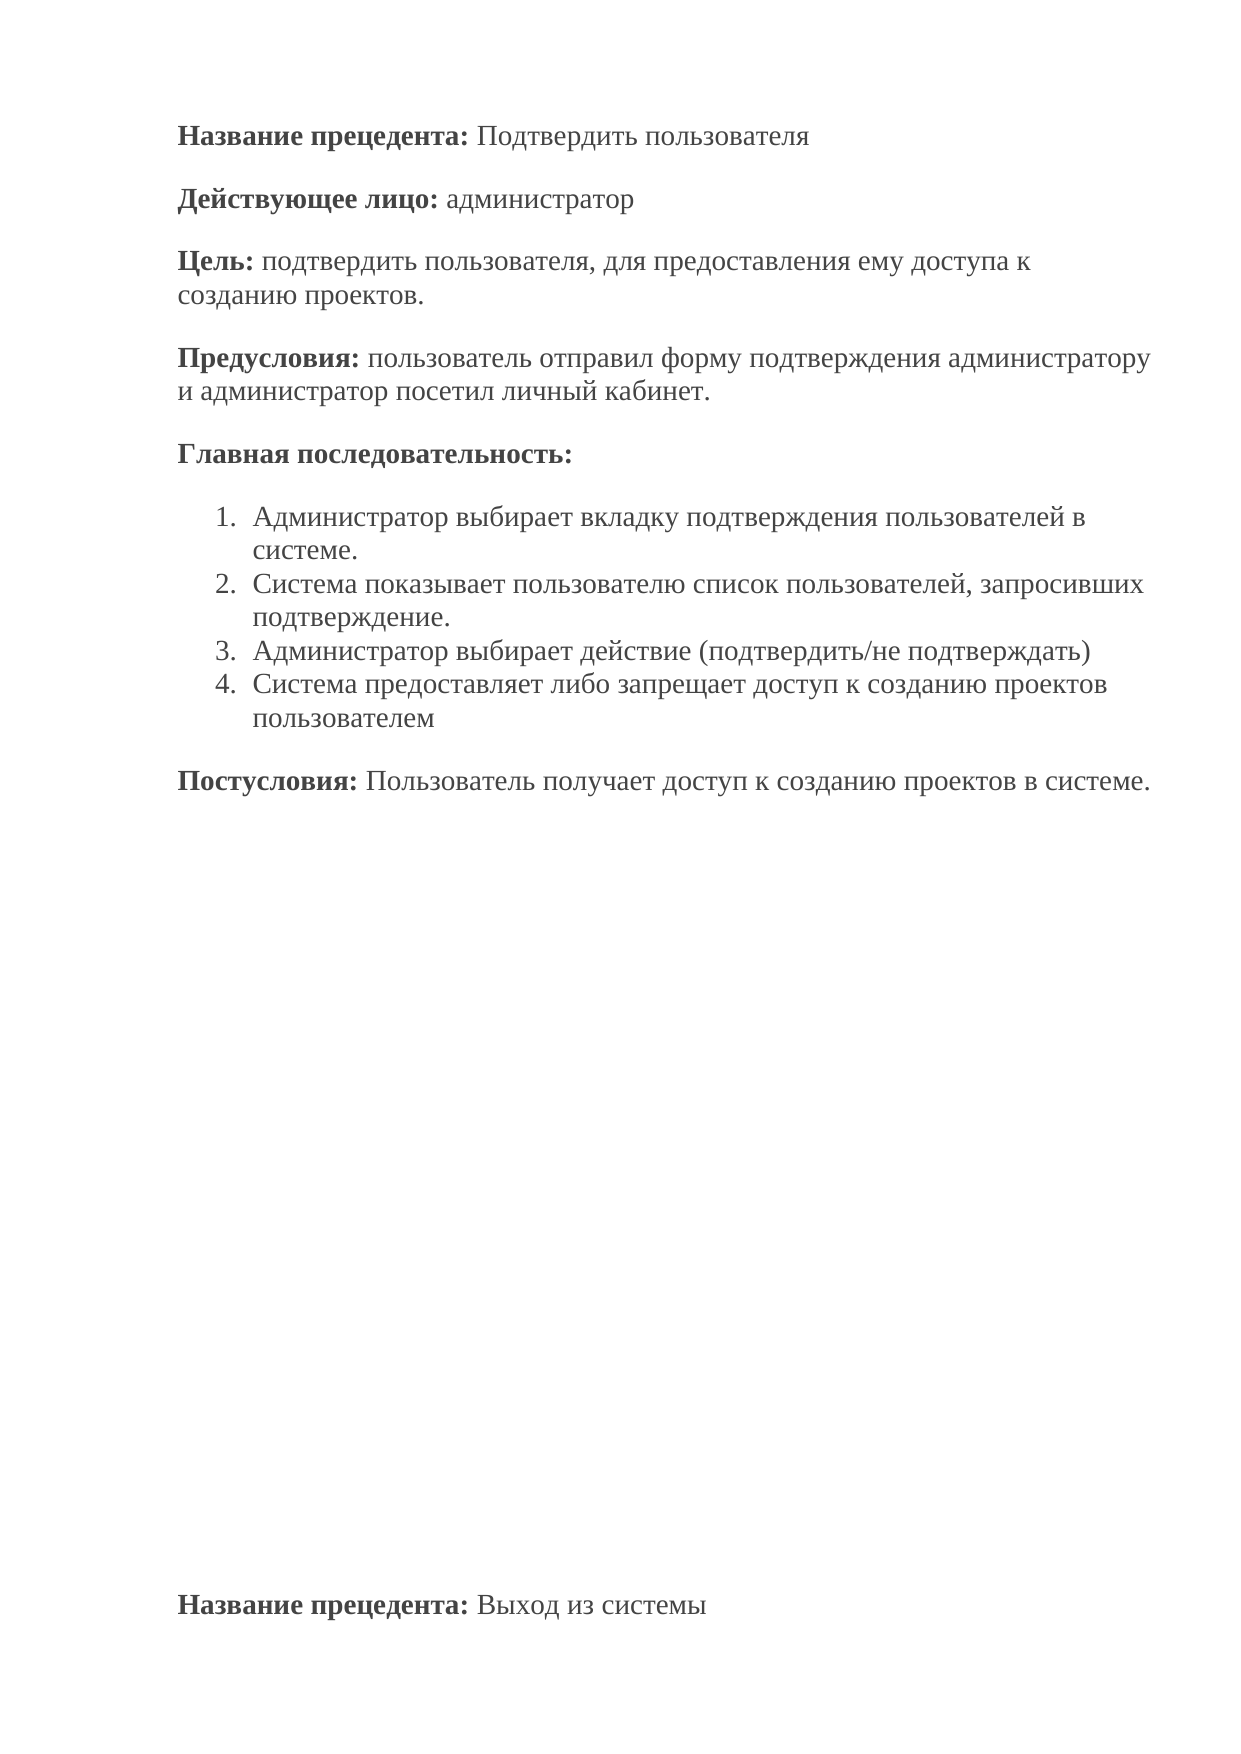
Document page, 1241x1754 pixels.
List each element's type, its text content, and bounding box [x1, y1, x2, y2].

list Администратор выбирает вкладку подтверждения пользователей в системе. [215, 499, 1152, 566]
list Система показывает пользователю список пользователей, запросивших подтверждение. [215, 566, 1152, 633]
text Главная последовательность: [177, 436, 1152, 469]
text Действующее лицо: администратор [177, 181, 1152, 214]
text Название прецедента: Подтвердить пользователя [177, 118, 1152, 152]
text Постусловия: Пользователь получает доступ к созданию проектов в системе. [177, 763, 1152, 796]
text Предусловия: пользователь отправил форму подтверждения администратору и администратор посетил личный кабинет. [177, 340, 1152, 407]
text Цель: подтвердить пользователя, для предоставления ему доступа к созданию проектов. [177, 243, 1152, 311]
text Название прецедента: Выход из системы [177, 1587, 1152, 1621]
list Система предоставляет либо запрещает доступ к созданию проектов пользователем [215, 666, 1152, 733]
list Администратор выбирает действие (подтвердить/не подтверждать) [215, 633, 1152, 666]
